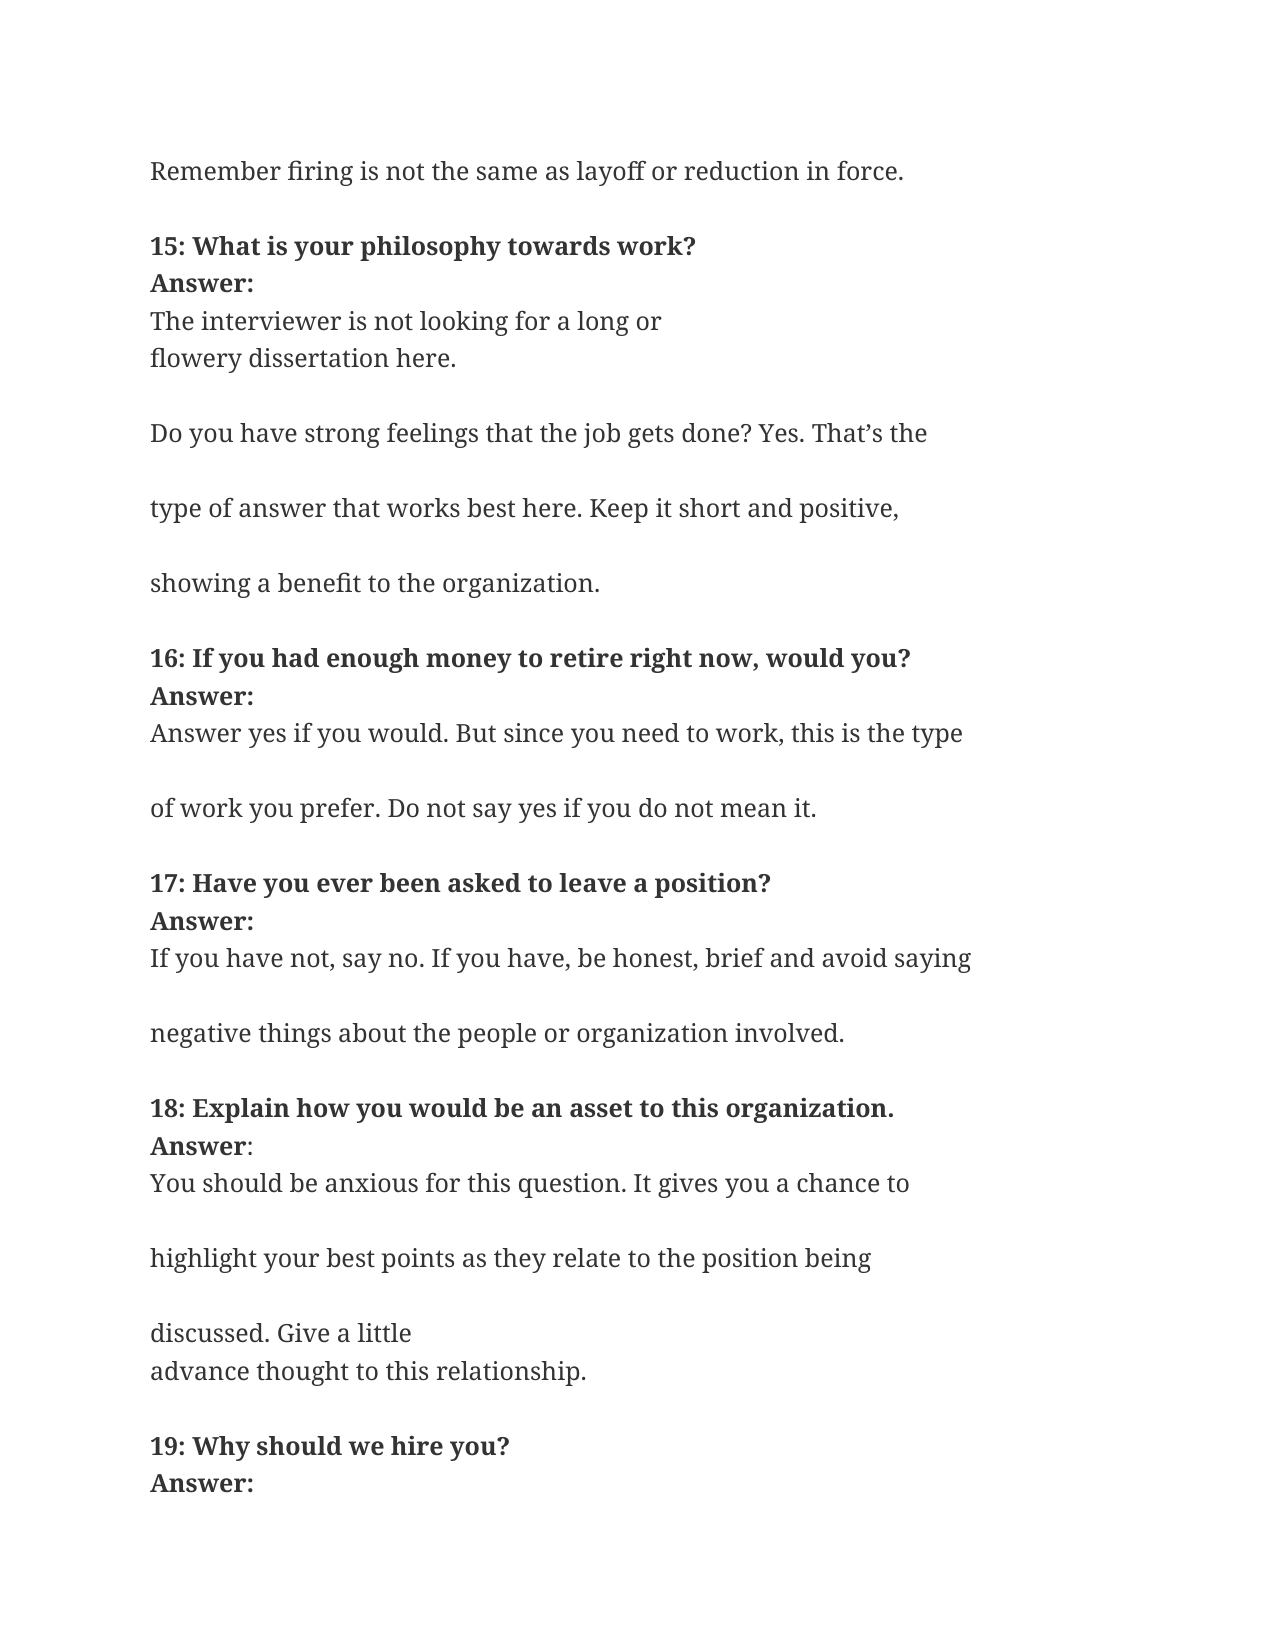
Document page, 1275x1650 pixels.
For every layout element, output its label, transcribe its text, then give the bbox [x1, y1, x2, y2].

text Answer: [150, 675, 1125, 712]
text Answer yes if you would. But since you need to work, this is the type [150, 712, 1125, 750]
text You should be anxious for this question. It gives you a chance to [150, 1162, 1125, 1200]
text type of answer that works best here. Keep it short and positive, [150, 487, 1125, 525]
text Answer: [150, 262, 1125, 300]
text discussed. Give a little advance thought to this relationship. [150, 1312, 1125, 1387]
text 19: Why should we hire you? [150, 1425, 1125, 1462]
text of work you prefer. Do not say yes if you do not mean it. [150, 787, 1125, 825]
text negative things about the people or organization involved. [150, 1012, 1125, 1050]
text 18: Explain how you would be an asset to this organization. [150, 1087, 1125, 1125]
text Answer: [150, 1462, 1125, 1500]
text Answer: [150, 1125, 1125, 1162]
text Remember firing is not the same as layoff or reduction in force. [150, 150, 1125, 187]
text The interviewer is not looking for a long or flowery dissertation here. [150, 300, 1125, 375]
text 16: If you had enough money to retire right now, would you? [150, 637, 1125, 675]
text If you have not, say no. If you have, be honest, brief and avoid saying [150, 937, 1125, 975]
text 17: Have you ever been asked to leave a position? [150, 862, 1125, 900]
text showing a benefit to the organization. [150, 562, 1125, 600]
text Do you have strong feelings that the job gets done? Yes. That’s the [150, 412, 1125, 450]
text 15: What is your philosophy towards work? [150, 225, 1125, 262]
text Answer: [150, 900, 1125, 937]
text highlight your best points as they relate to the position being [150, 1237, 1125, 1275]
